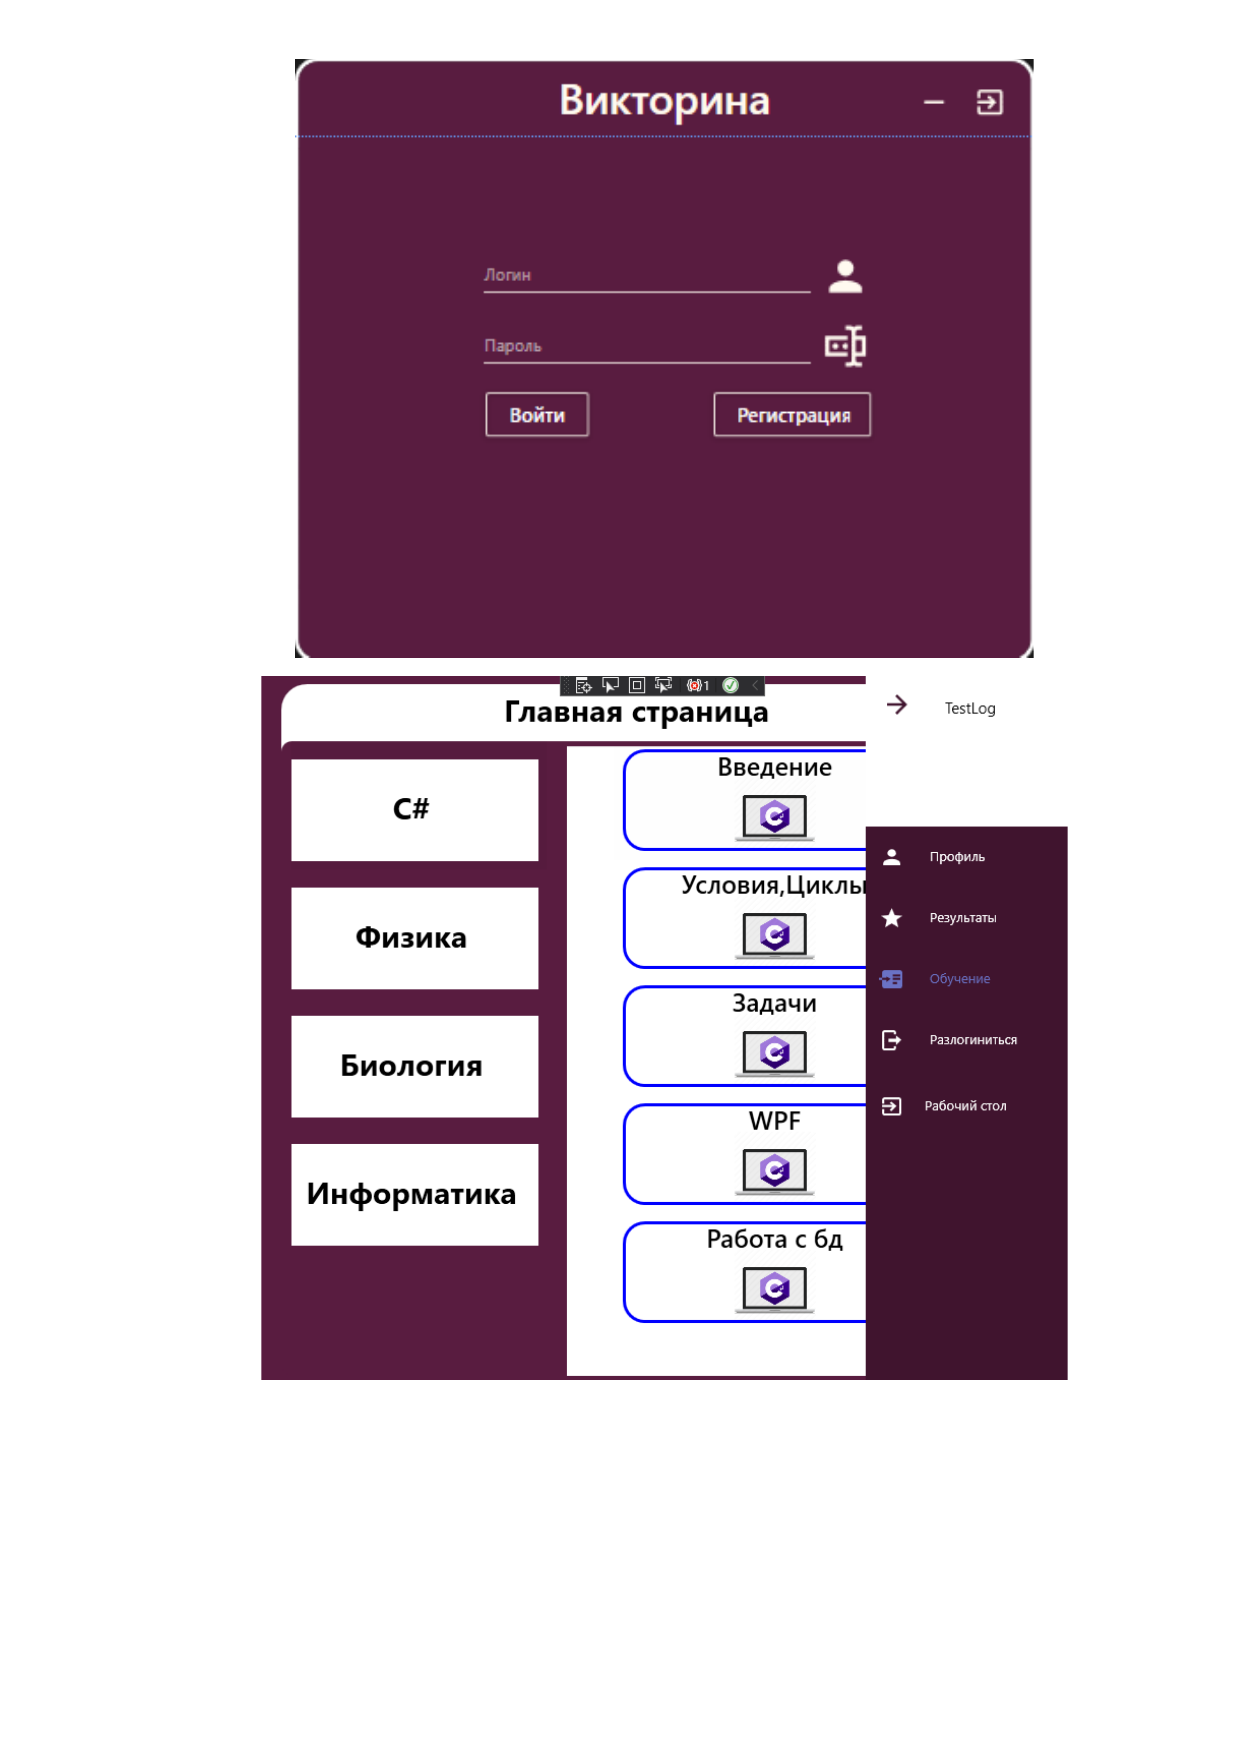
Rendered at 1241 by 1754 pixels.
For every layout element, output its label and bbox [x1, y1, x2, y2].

picture [295, 59, 1034, 658]
picture [261, 676, 1068, 1380]
